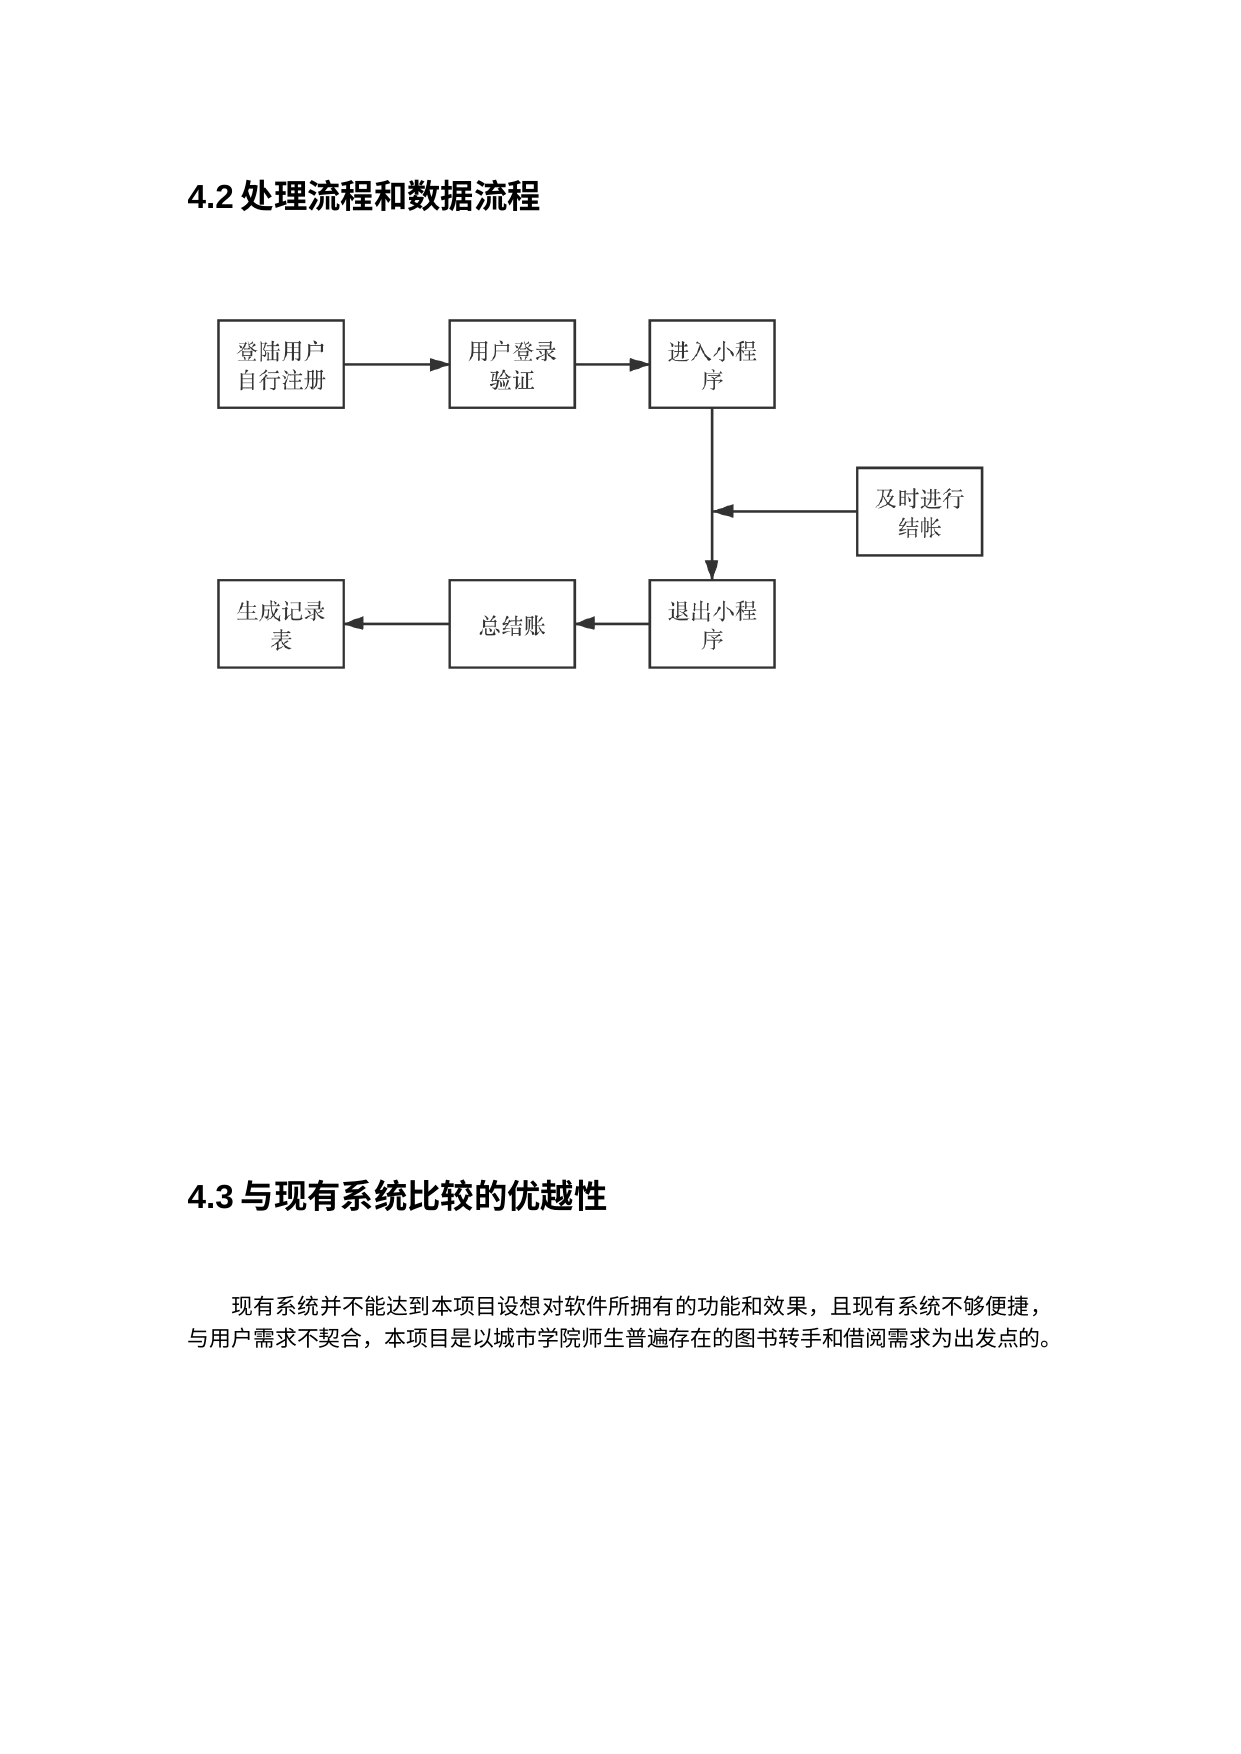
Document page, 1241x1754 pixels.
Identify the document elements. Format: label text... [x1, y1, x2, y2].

subtitle 4.2处理流程和数据流程 [187, 162, 1053, 227]
text 现有系统并不能达到本项目设想对软件所拥有的功能和效果，且现有系统不够便捷，与用户需求不契合，本项目是以城市学院师生普遍存在的图书转手和借阅需求为出发点的。 [187, 1288, 1053, 1353]
picture [187, 289, 1012, 1114]
subtitle 4.3与现有系统比较的优越性 [187, 1161, 1053, 1226]
